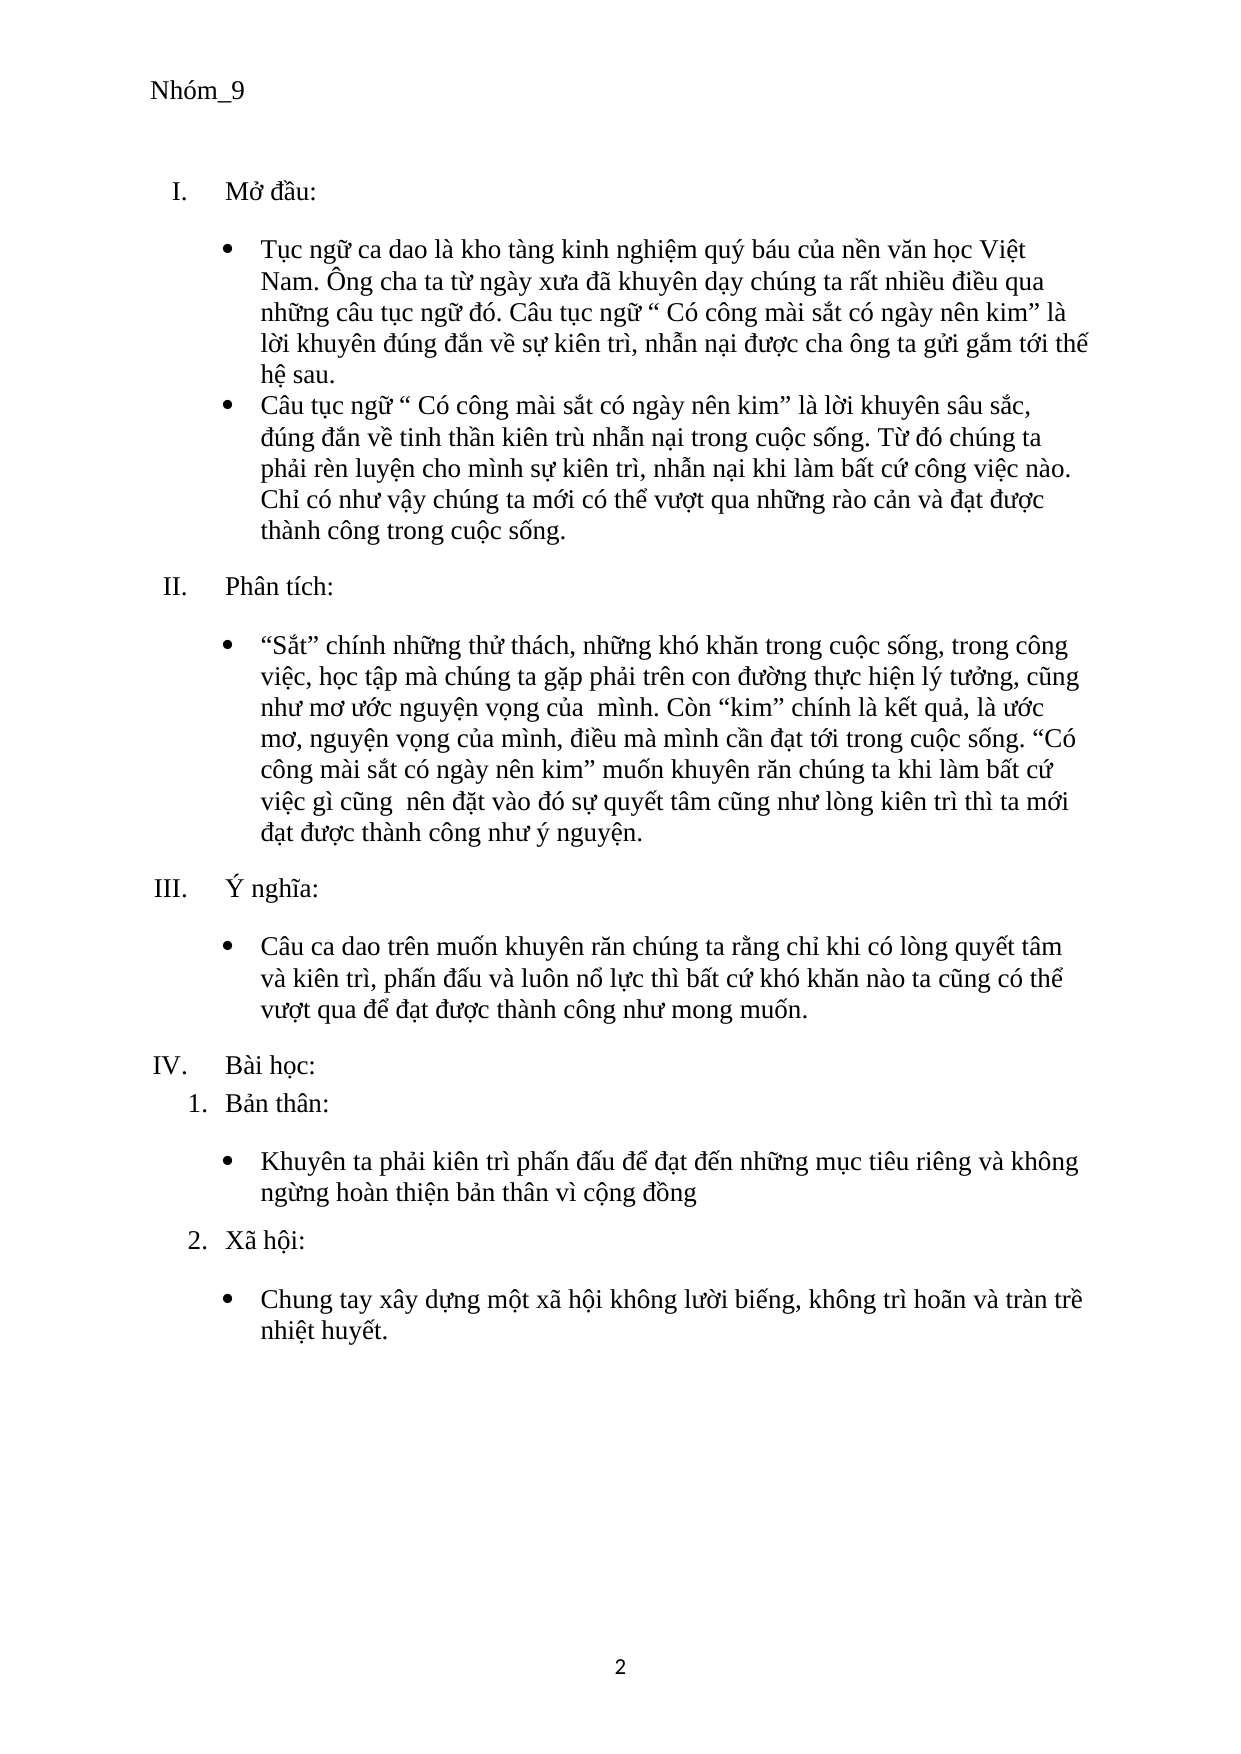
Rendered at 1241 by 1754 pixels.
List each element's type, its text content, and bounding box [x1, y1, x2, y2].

subtitle Mở đầu: [187, 175, 1090, 206]
list Câu tục ngữ “ Có công mài sắt có ngày nên kim” là lời khuyên sâu sắc, đúng đắn về tinh thần kiên trù nhẫn nại trong cuộc sống. Từ đó chúng ta phải rèn luyện cho mình sự kiên trì, nhẫn nại khi làm bất cứ công việc nào. Chỉ có như vậy chúng ta mới có thể vượt qua những rào cản và đạt được thành công trong cuộc sống. [223, 389, 1090, 545]
subtitle Bản thân: [187, 1087, 1090, 1118]
list Tục ngữ ca dao là kho tàng kinh nghiệm quý báu của nền văn học Việt Nam. Ông cha ta từ ngày xưa đã khuyên dạy chúng ta rất nhiều điều qua những câu tục ngữ đó. Câu tục ngữ “ Có công mài sắt có ngày nên kim” là lời khuyên đúng đắn về sự kiên trì, nhẫn nại được cha ông ta gửi gắm tới thế hệ sau. [223, 233, 1090, 389]
list Khuyên ta phải kiên trì phấn đấu để đạt đến những mục tiêu riêng và không ngừng hoàn thiện bản thân vì cộng đồng [223, 1145, 1090, 1208]
list “Sắt” chính những thử thách, những khó khăn trong cuộc sống, trong công việc, học tập mà chúng ta gặp phải trên con đường thực hiện lý tưởng, cũng như mơ ước nguyện vọng của mình. Còn “kim” chính là kết quả, là ước mơ, nguyện vọng của mình, điều mà mình cần đạt tới trong cuộc sống. “Có công mài sắt có ngày nên kim” muốn khuyên răn chúng ta khi làm bất cứ việc gì cũng nên đặt vào đó sự quyết tâm cũng như lòng kiên trì thì ta mới đạt được thành công như ý nguyện. [223, 629, 1090, 847]
subtitle Bài học: [187, 1049, 1090, 1080]
list Câu ca dao trên muốn khuyên răn chúng ta rằng chỉ khi có lòng quyết tâm và kiên trì, phấn đấu và luôn nổ lực thì bất cứ khó khăn nào ta cũng có thể vượt qua để đạt được thành công như mong muốn. [223, 930, 1090, 1024]
list Chung tay xây dựng một xã hội không lười biếng, không trì hoãn và tràn trề nhiệt huyết. [223, 1283, 1090, 1345]
subtitle Phân tích: [187, 570, 1090, 601]
subtitle Xã hội: [187, 1224, 1090, 1255]
subtitle Ý nghĩa: [187, 872, 1090, 903]
